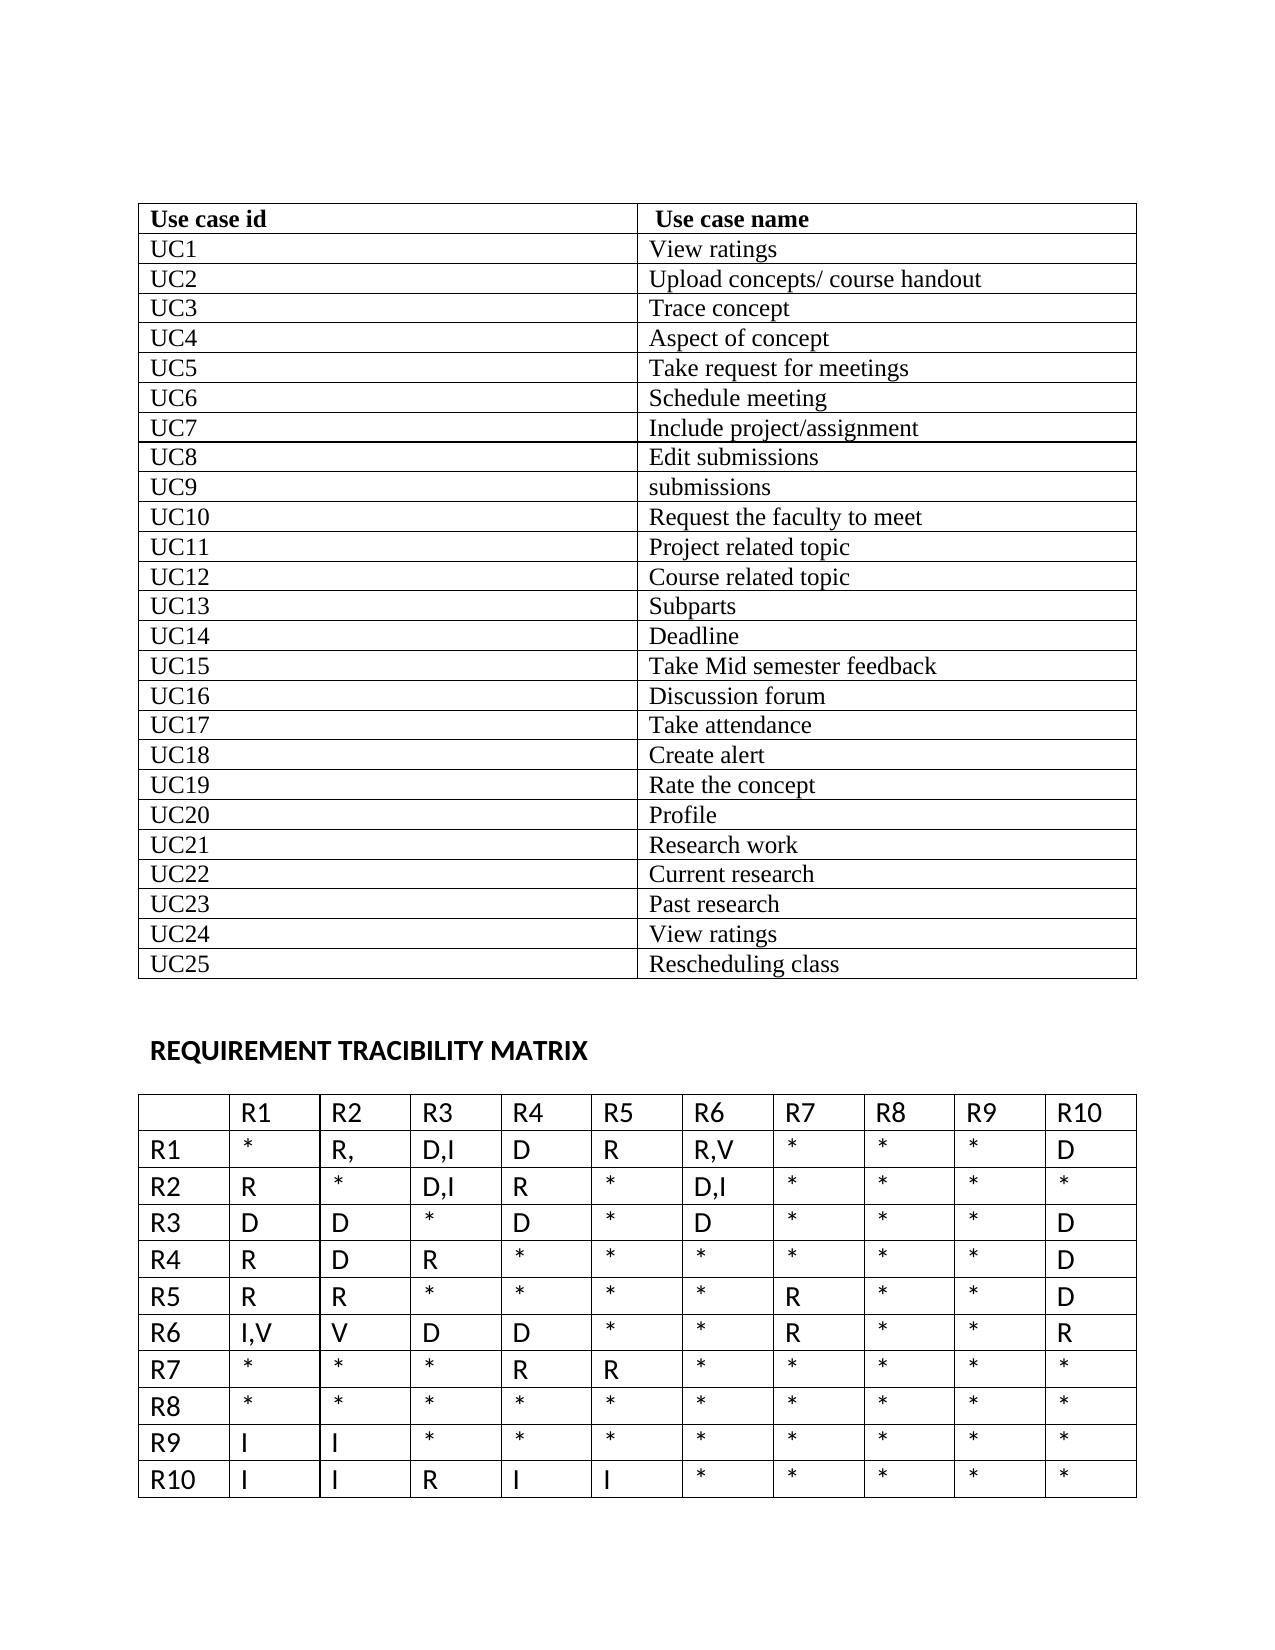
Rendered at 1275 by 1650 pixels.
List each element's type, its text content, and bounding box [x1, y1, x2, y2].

table_cell UC9 [139, 472, 637, 501]
table_cell UC21 [139, 830, 637, 858]
table_cell R [502, 1351, 591, 1387]
table_header R6 [683, 1095, 773, 1130]
table_cell * [774, 1131, 864, 1167]
table_cell * [1046, 1168, 1136, 1203]
table_cell R [411, 1461, 501, 1497]
table_cell * [411, 1351, 501, 1387]
table_cell D [502, 1131, 591, 1167]
table_cell * [683, 1241, 773, 1277]
table_cell UC4 [139, 323, 637, 352]
table_cell * [865, 1388, 954, 1423]
table_cell * [502, 1241, 591, 1277]
table_cell I [230, 1425, 319, 1460]
table_cell * [592, 1388, 682, 1423]
table_cell R, [321, 1131, 410, 1167]
table_cell * [411, 1278, 501, 1313]
table_cell * [683, 1461, 773, 1497]
table_cell Create alert [638, 740, 1136, 769]
table_cell R [230, 1278, 319, 1313]
table_cell D [1046, 1278, 1136, 1313]
table_cell * [774, 1351, 864, 1387]
table_cell D,I [683, 1168, 773, 1203]
table_header R8 [865, 1095, 954, 1130]
table_cell * [592, 1241, 682, 1277]
table_cell Research work [638, 830, 1136, 858]
table_cell * [955, 1461, 1045, 1497]
table_cell * [865, 1168, 954, 1203]
table_cell Include project/assignment [638, 413, 1136, 441]
table_cell UC7 [139, 413, 637, 441]
table_header R4 [502, 1095, 591, 1130]
table_cell Upload concepts/ course handout [638, 264, 1136, 292]
table_cell * [411, 1425, 501, 1460]
table_cell * [774, 1205, 864, 1240]
table_cell UC18 [139, 740, 637, 769]
table_cell * [1046, 1351, 1136, 1387]
table_cell * [774, 1461, 864, 1497]
table_cell UC1 [139, 234, 637, 263]
table_cell D [1046, 1205, 1136, 1240]
table_cell * [592, 1425, 682, 1460]
table_cell * [955, 1388, 1045, 1423]
table_cell I [592, 1461, 682, 1497]
table_cell I,V [230, 1315, 319, 1350]
table_cell R [774, 1278, 864, 1313]
table_cell * [1046, 1461, 1136, 1497]
table_cell * [865, 1278, 954, 1313]
table_cell Deadline [638, 621, 1136, 650]
table_header R10 [1046, 1095, 1136, 1130]
table_cell UC24 [139, 919, 637, 948]
table_cell * [411, 1388, 501, 1423]
table_cell UC3 [139, 294, 637, 322]
table_cell * [955, 1315, 1045, 1350]
table_cell * [321, 1351, 410, 1387]
table_header Use case name [638, 204, 1136, 233]
table_cell Schedule meeting [638, 383, 1136, 412]
table_cell D [683, 1205, 773, 1240]
table_cell UC14 [139, 621, 637, 650]
table_cell * [411, 1205, 501, 1240]
table_cell * [683, 1351, 773, 1387]
table_cell I [502, 1461, 591, 1497]
table_cell R [230, 1241, 319, 1277]
table_cell R10 [139, 1461, 229, 1497]
table_cell UC16 [139, 681, 637, 709]
table_cell R [592, 1131, 682, 1167]
table_cell R5 [139, 1278, 229, 1313]
table_cell R1 [139, 1131, 229, 1167]
table_cell * [955, 1205, 1045, 1240]
table_header R5 [592, 1095, 682, 1130]
table_cell UC17 [139, 711, 637, 739]
table_cell D [502, 1205, 591, 1240]
table_cell R [321, 1278, 410, 1313]
table_cell R [502, 1168, 591, 1203]
table_cell D [321, 1241, 410, 1277]
table_cell * [865, 1461, 954, 1497]
table_cell Aspect of concept [638, 323, 1136, 352]
table_cell R6 [139, 1315, 229, 1350]
table_cell * [683, 1278, 773, 1313]
table_cell R4 [139, 1241, 229, 1277]
table_cell Discussion forum [638, 681, 1136, 709]
table_cell I [321, 1425, 410, 1460]
table_cell * [774, 1425, 864, 1460]
table_cell * [230, 1351, 319, 1387]
table_cell Profile [638, 800, 1136, 829]
table_cell R [230, 1168, 319, 1203]
table_cell * [865, 1131, 954, 1167]
table_cell UC13 [139, 591, 637, 620]
table_cell * [321, 1388, 410, 1423]
table_cell * [683, 1425, 773, 1460]
table_cell UC15 [139, 651, 637, 680]
table_cell R7 [139, 1351, 229, 1387]
table_cell * [321, 1168, 410, 1203]
table_cell * [955, 1351, 1045, 1387]
table_header R7 [774, 1095, 864, 1130]
table_cell UC2 [139, 264, 637, 292]
table_cell I [321, 1461, 410, 1497]
table_cell UC23 [139, 889, 637, 918]
table_cell UC19 [139, 770, 637, 799]
table_cell Project related topic [638, 532, 1136, 561]
table_cell * [1046, 1388, 1136, 1423]
table_cell View ratings [638, 234, 1136, 263]
table_cell UC11 [139, 532, 637, 561]
table_cell * [865, 1315, 954, 1350]
table_cell * [502, 1425, 591, 1460]
table_cell * [955, 1168, 1045, 1203]
table_cell R [774, 1315, 864, 1350]
table_cell * [683, 1315, 773, 1350]
table_cell Request the faculty to meet [638, 502, 1136, 531]
table_header R9 [955, 1095, 1045, 1130]
table_cell Subparts [638, 591, 1136, 620]
table_cell * [592, 1168, 682, 1203]
table_cell * [683, 1388, 773, 1423]
table_cell * [502, 1388, 591, 1423]
table_cell * [865, 1241, 954, 1277]
table_cell Past research [638, 889, 1136, 918]
table_cell submissions [638, 472, 1136, 501]
table_cell * [955, 1241, 1045, 1277]
table_cell Course related topic [638, 562, 1136, 590]
table_cell D [1046, 1131, 1136, 1167]
table_cell Trace concept [638, 294, 1136, 322]
table_cell * [865, 1425, 954, 1460]
table_cell Rescheduling class [638, 949, 1136, 978]
table_cell UC6 [139, 383, 637, 412]
table_cell D [411, 1315, 501, 1350]
table_cell * [774, 1168, 864, 1203]
table_cell V [321, 1315, 410, 1350]
table_header R3 [411, 1095, 501, 1130]
table_header Use case id [139, 204, 637, 233]
table_cell Take request for meetings [638, 353, 1136, 382]
table_cell * [592, 1205, 682, 1240]
table_cell Take Mid semester feedback [638, 651, 1136, 680]
table_cell R,V [683, 1131, 773, 1167]
table_cell D,I [411, 1168, 501, 1203]
table_cell * [774, 1388, 864, 1423]
table_cell * [774, 1241, 864, 1277]
table_cell Take attendance [638, 711, 1136, 739]
table_cell D [321, 1205, 410, 1240]
table_cell D [502, 1315, 591, 1350]
table_cell View ratings [638, 919, 1136, 948]
table_cell * [865, 1351, 954, 1387]
table_cell * [592, 1278, 682, 1313]
table_cell UC10 [139, 502, 637, 531]
table_cell Rate the concept [638, 770, 1136, 799]
table_cell * [955, 1278, 1045, 1313]
table_cell * [230, 1131, 319, 1167]
table_cell UC8 [139, 443, 637, 471]
table_cell R [411, 1241, 501, 1277]
table_cell * [230, 1388, 319, 1423]
table_header R1 [230, 1095, 319, 1130]
text REQUIREMENT TRACIBILITY MATRIX [150, 1032, 1125, 1067]
table_cell D [1046, 1241, 1136, 1277]
table_cell UC25 [139, 949, 637, 978]
table_cell * [955, 1425, 1045, 1460]
table_cell Current research [638, 860, 1136, 888]
table_cell D [230, 1205, 319, 1240]
table_cell Edit submissions [638, 443, 1136, 471]
table_cell UC22 [139, 860, 637, 888]
table_cell * [955, 1131, 1045, 1167]
table_cell D,I [411, 1131, 501, 1167]
table_cell * [502, 1278, 591, 1313]
table_cell R2 [139, 1168, 229, 1203]
table_header R2 [321, 1095, 410, 1130]
table_cell * [865, 1205, 954, 1240]
table_cell UC20 [139, 800, 637, 829]
table_cell UC12 [139, 562, 637, 590]
table_header [139, 1095, 229, 1130]
table_cell R [592, 1351, 682, 1387]
table_cell * [592, 1315, 682, 1350]
table_cell UC5 [139, 353, 637, 382]
table_cell R9 [139, 1425, 229, 1460]
table_cell * [1046, 1425, 1136, 1460]
table_cell I [230, 1461, 319, 1497]
table_cell R [1046, 1315, 1136, 1350]
table_cell R8 [139, 1388, 229, 1423]
table_cell R3 [139, 1205, 229, 1240]
